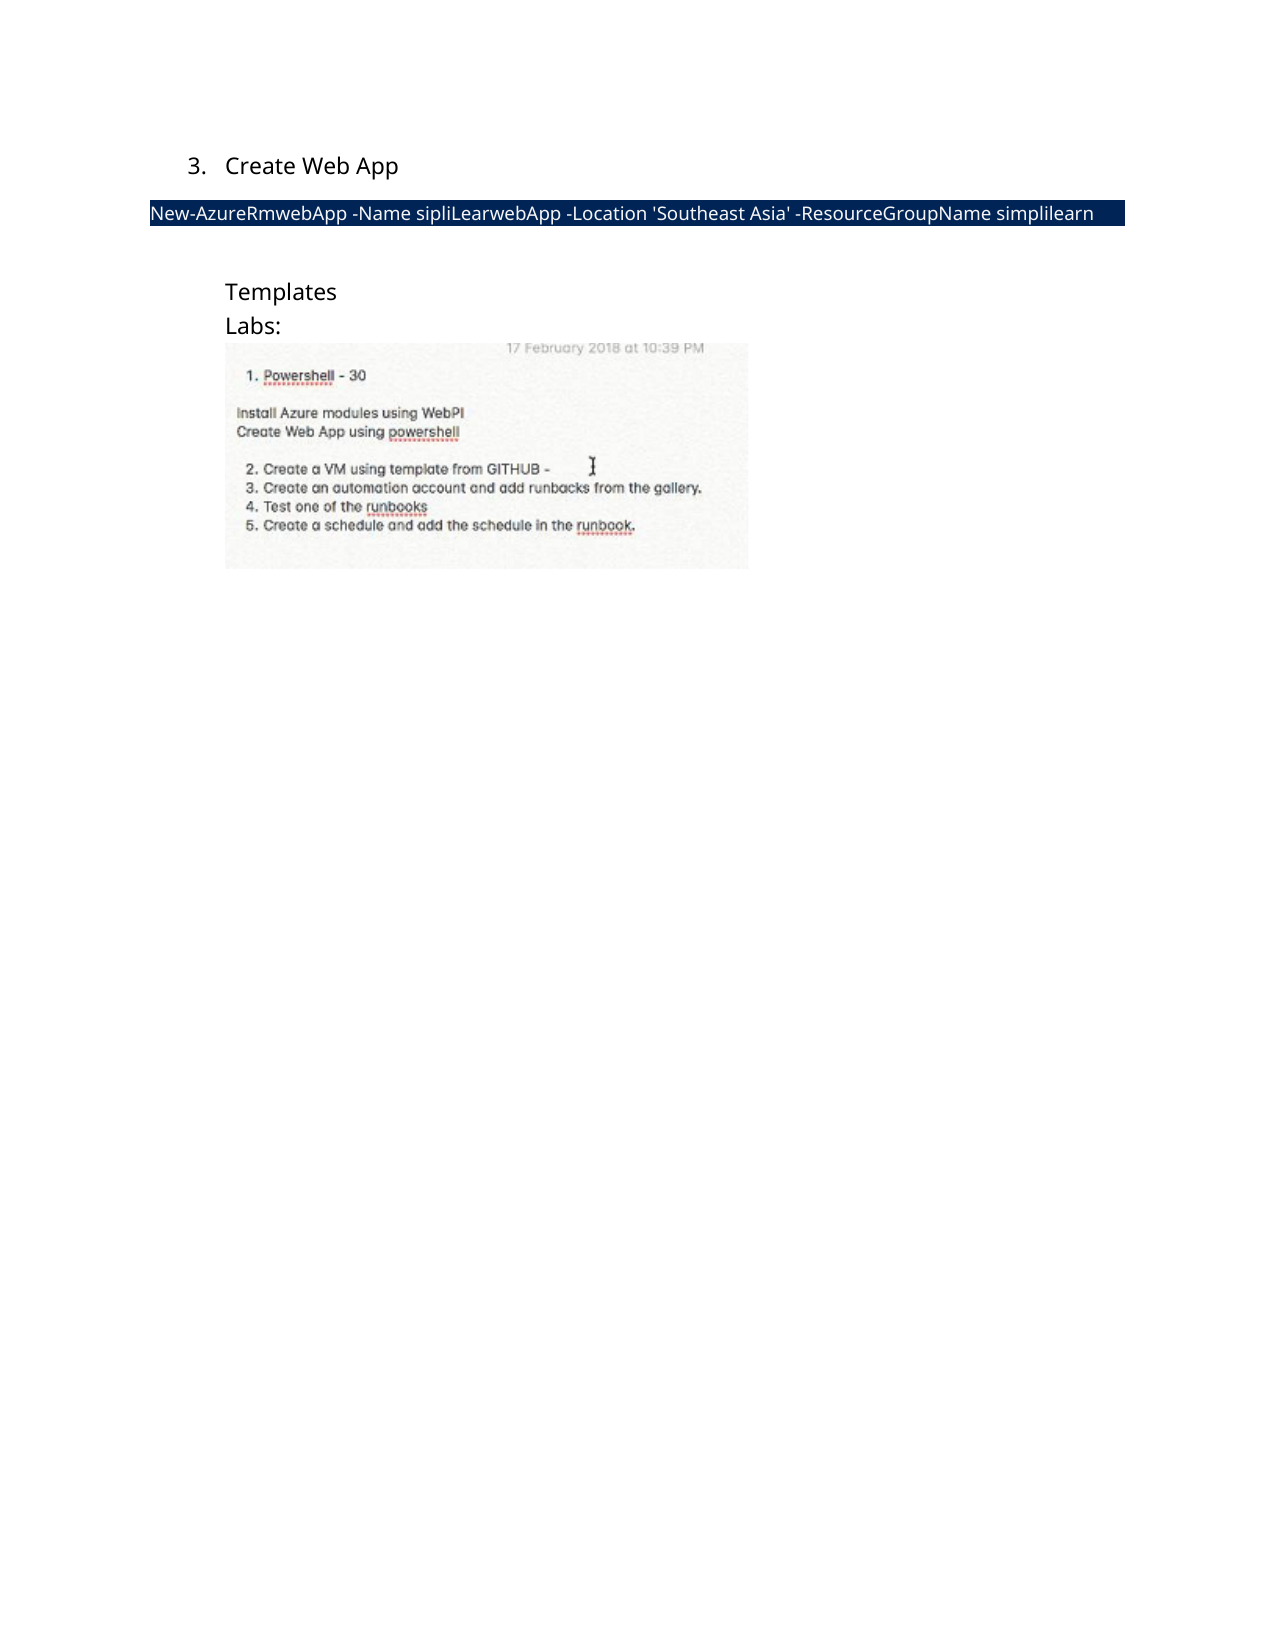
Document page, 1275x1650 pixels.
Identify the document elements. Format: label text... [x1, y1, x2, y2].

list Labs: [225, 310, 1125, 341]
picture [225, 343, 749, 569]
text New-AzureRmwebApp -Name sipliLearwebApp -Location 'Southeast Asia' -ResourceGroupName simplilearn [150, 200, 1125, 226]
list Create Web App [187, 150, 1125, 181]
list Templates [225, 276, 1125, 308]
